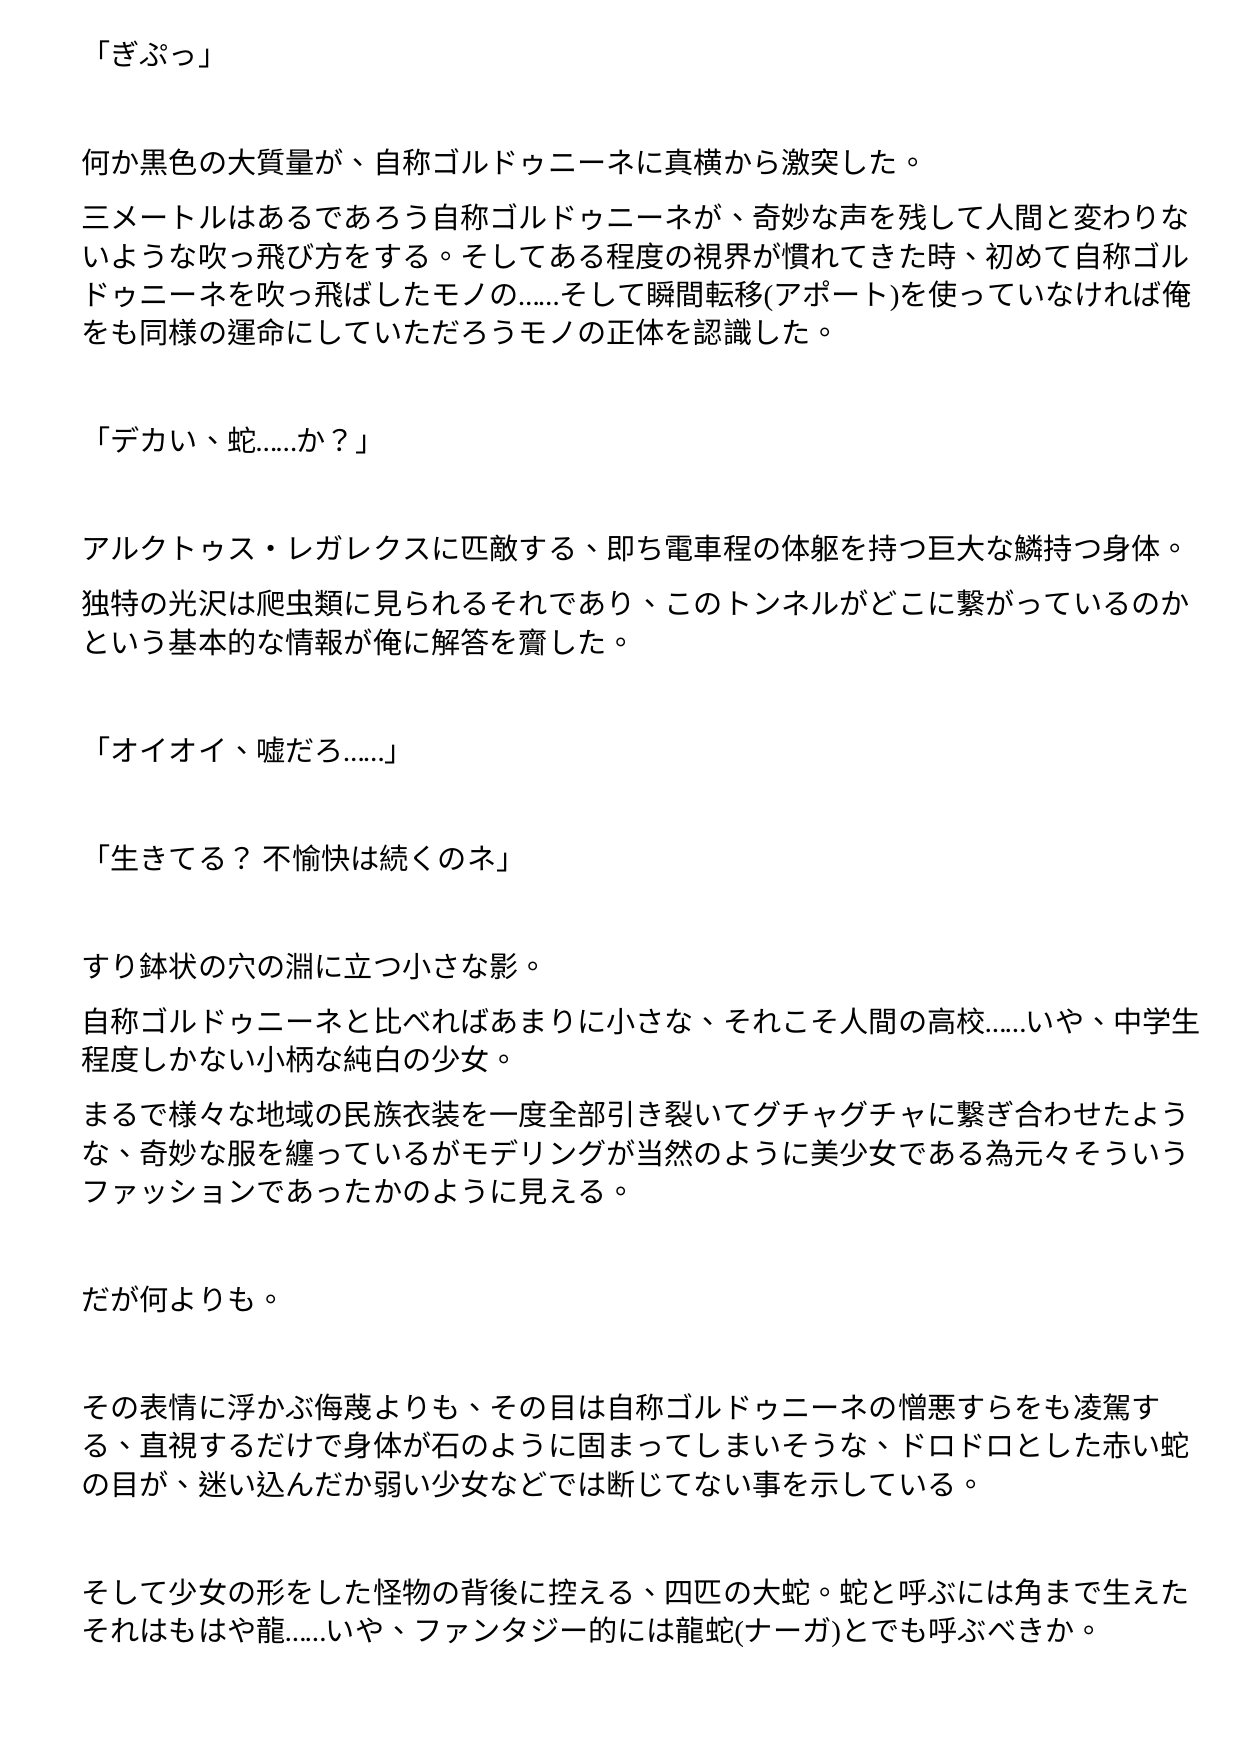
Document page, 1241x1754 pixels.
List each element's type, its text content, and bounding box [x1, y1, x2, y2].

text すり鉢状の穴の淵に立つ小さな影。 [81, 949, 1215, 984]
text 「デカい、蛇……か？」 [81, 423, 1215, 459]
text 「オイオイ、嘘だろ……」 [81, 733, 1215, 768]
text アルクトゥス・レガレクスに匹敵する、即ち電車程の体躯を持つ巨大な鱗持つ身体。 [81, 531, 1215, 567]
text その表情に浮かぶ侮蔑よりも、その目は自称ゴルドゥニーネの憎悪すらをも凌駕する、直視するだけで身体が石のように固まってしまいそうな、ドロドロとした赤い蛇の目が、迷い込んだか弱い少女などでは断じてない事を示している。 [81, 1390, 1215, 1502]
text 自称ゴルドゥニーネと比べればあまりに小さな、それこそ人間の高校……いや、中学生程度しかない小柄な純白の少女。 [81, 1004, 1215, 1078]
text 「ぎぷっ」 [81, 37, 1215, 73]
text 独特の光沢は爬虫類に見られるそれであり、このトンネルがどこに繋がっているのかという基本的な情報が俺に解答を齎した。 [81, 586, 1215, 661]
text 三メートルはあるであろう自称ゴルドゥニーネが、奇妙な声を残して人間と変わりないような吹っ飛び方をする。そしてある程度の視界が慣れてきた時、初めて自称ゴルドゥニーネを吹っ飛ばしたモノの……そして瞬間転移(アポート)を使っていなければ俺をも同様の運命にしていただろうモノの正体を認識した。 [81, 200, 1215, 351]
text そして少女の形をした怪物の背後に控える、四匹の大蛇。蛇と呼ぶには角まで生えたそれはもはや龍……いや、ファンタジー的には龍蛇(ナーガ)とでも呼ぶべきか。 [81, 1575, 1215, 1649]
text だが何よりも。 [81, 1282, 1215, 1318]
text まるで様々な地域の民族衣装を一度全部引き裂いてグチャグチャに繋ぎ合わせたような、奇妙な服を纏っているがモデリングが当然のように美少女である為元々そういうファッションであったかのように見える。 [81, 1097, 1215, 1210]
text 「生きてる？ 不愉快は続くのネ」 [81, 841, 1215, 876]
text 何か黒色の大質量が、自称ゴルドゥニーネに真横から激突した。 [81, 145, 1215, 181]
